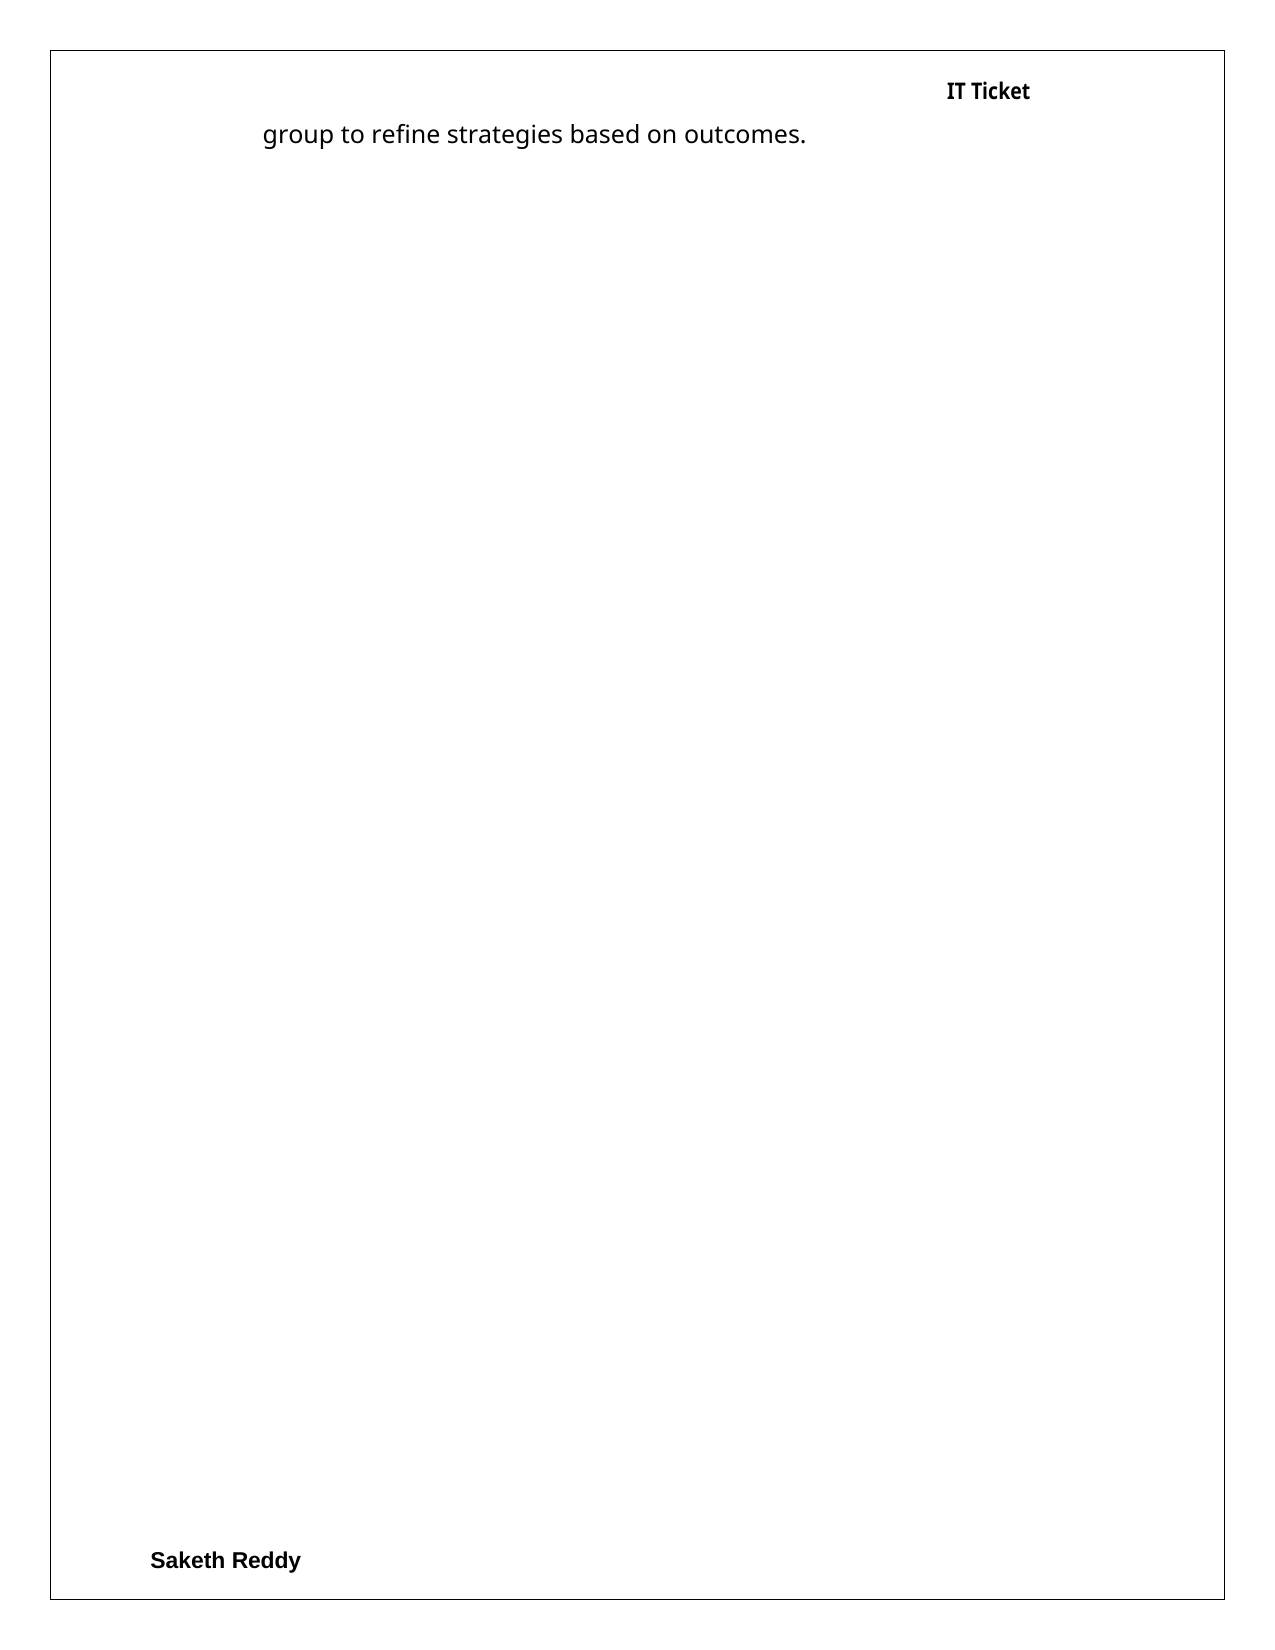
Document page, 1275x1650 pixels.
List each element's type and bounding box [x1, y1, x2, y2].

list [225, 117, 1065, 151]
